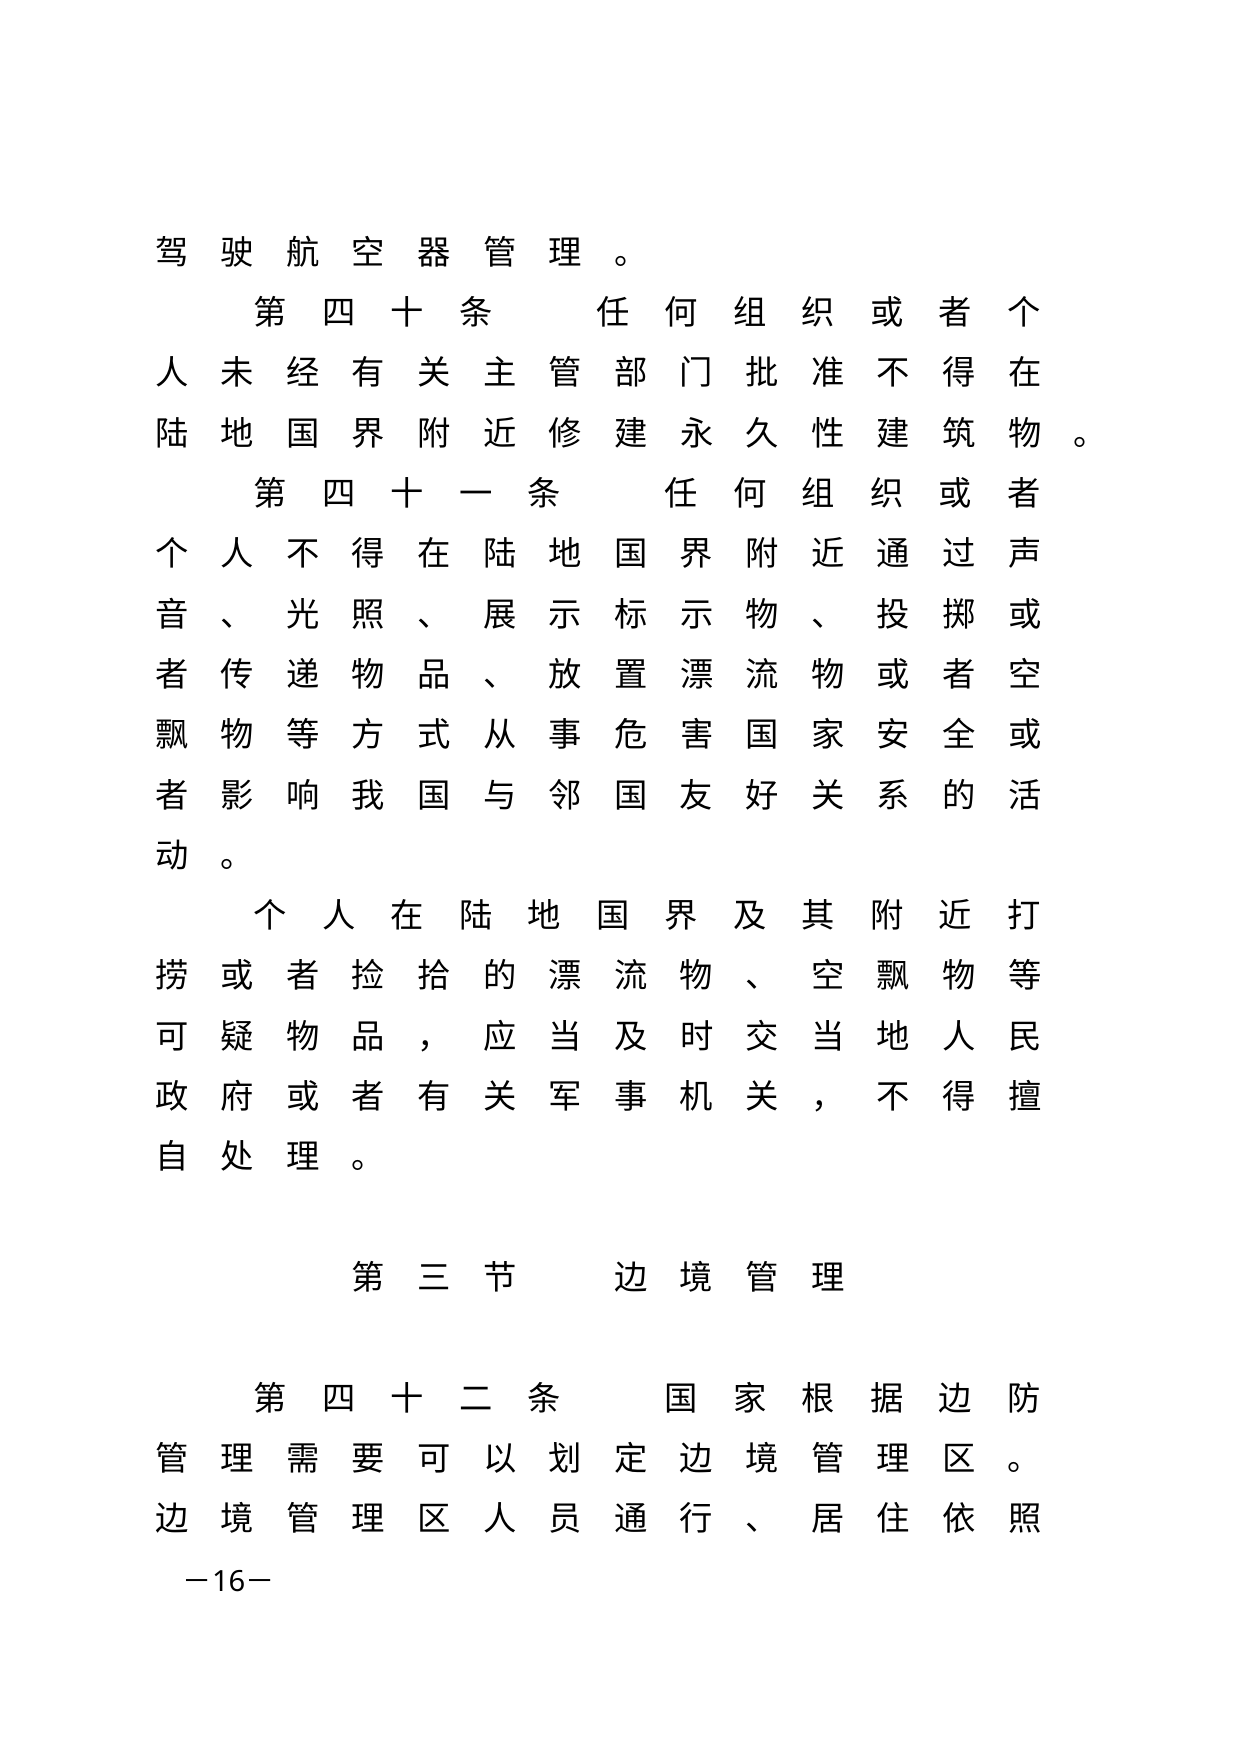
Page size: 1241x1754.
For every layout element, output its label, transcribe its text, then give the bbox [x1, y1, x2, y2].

text 第四十二条 国家根据边防管理需要可以划定边境管理区。边境管理区人员通行、居住依照国家有关规定实行专门管理措施。 [155, 1365, 1073, 1546]
text 任何组织或者个人未经有关主管机关批准不得在陆地国界附近操控无人驾驶航空器飞行。模型航空器、三角翼、无人驾驶自由气球等的飞行活动，参照无人驾驶航空器管理。 [155, 219, 1073, 280]
text 第三节 边境管理 [155, 1245, 1073, 1305]
text 个人在陆地国界及其附近打捞或者捡拾的漂流物、空飘物等可疑物品，应当及时交当地人民政府或者有关军事机关，不得擅自处理。 [155, 883, 1073, 1184]
text 第四十条 任何组织或者个人未经有关主管部门批准不得在陆地国界附近修建永久性建筑物。 [155, 280, 1073, 461]
text 第四十一条 任何组织或者个人不得在陆地国界附近通过声音、光照、展示标示物、投掷或者传递物品、放置漂流物或者空飘物等方式从事危害国家安全或者影响我国与邻国友好关系的活动。 [155, 461, 1073, 883]
